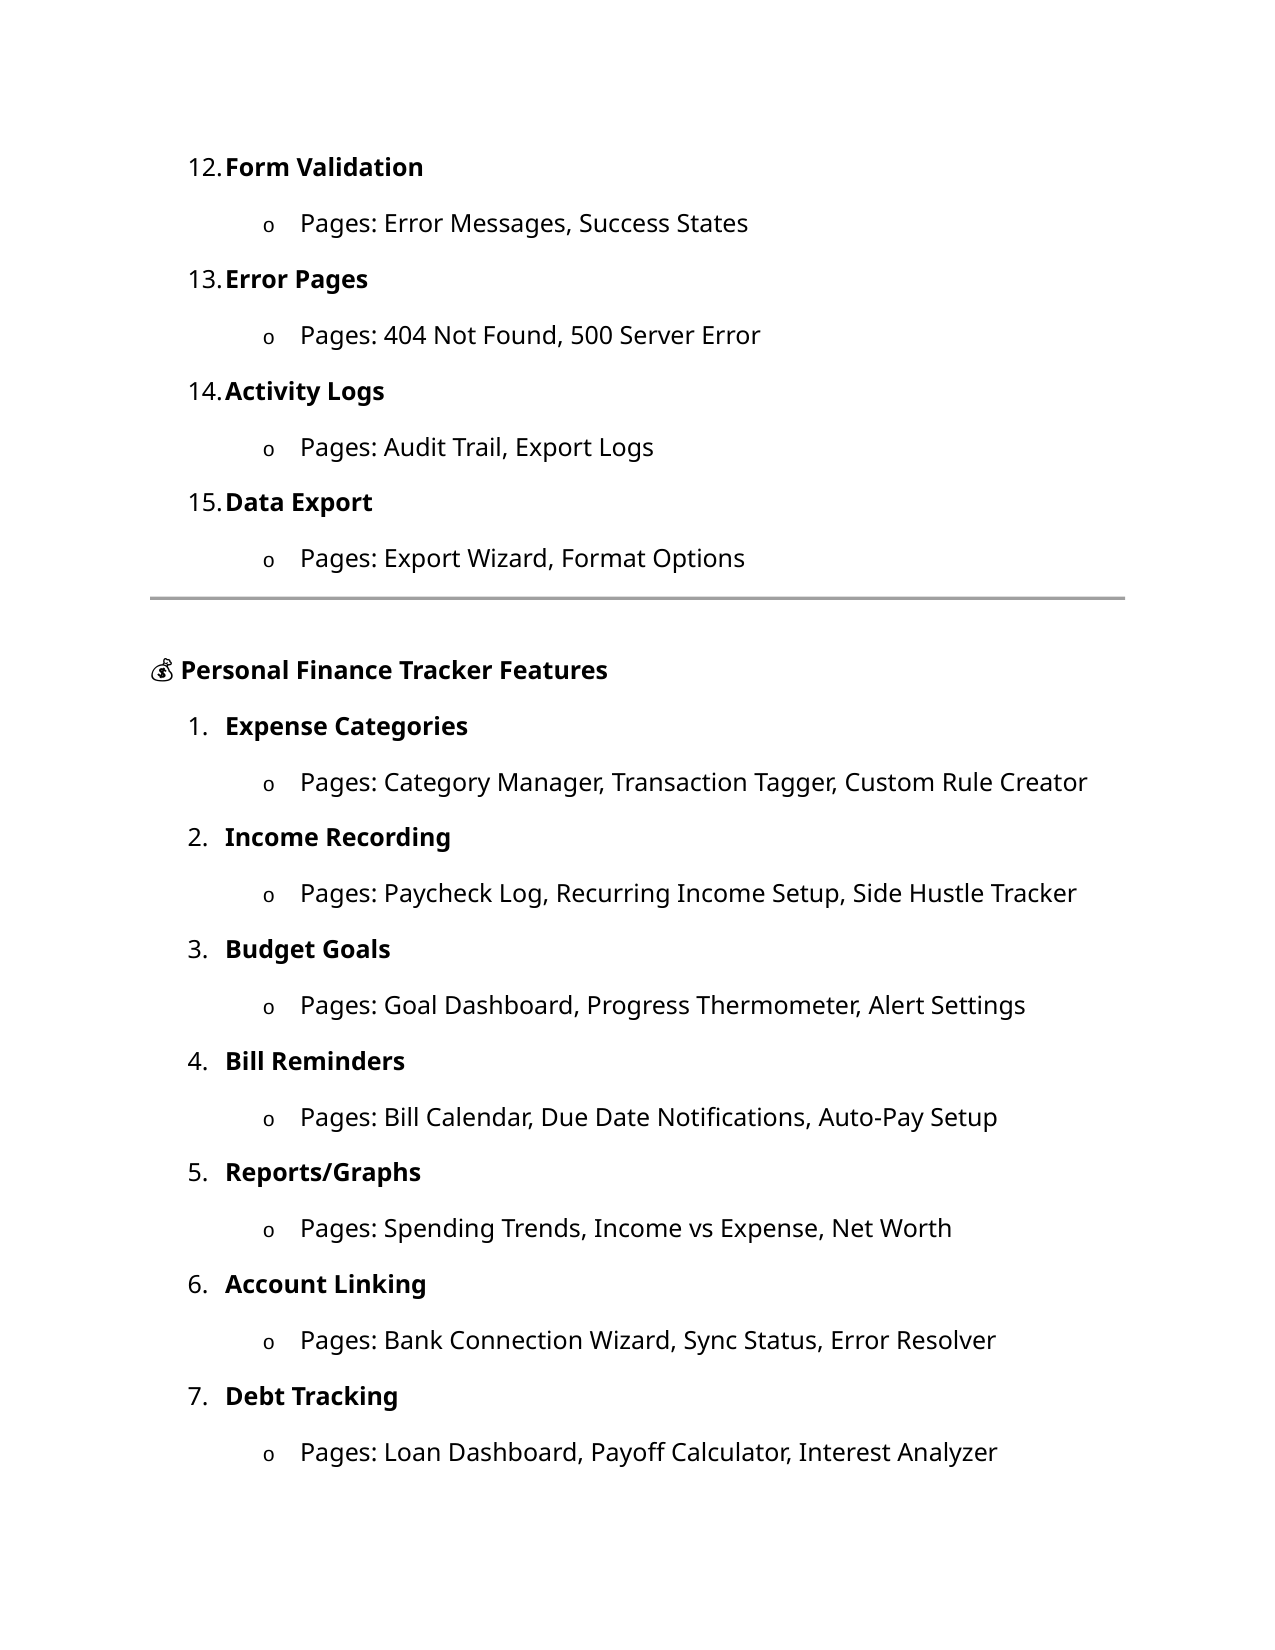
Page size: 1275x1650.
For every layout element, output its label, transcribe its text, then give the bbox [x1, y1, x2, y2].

list Bill Reminders [187, 1043, 1125, 1077]
list Error Pages [187, 262, 1125, 296]
list Pages: Paycheck Log, Recurring Income Setup, Side Hustle Tracker [262, 876, 1125, 910]
list Pages: Audit Trail, Export Logs [262, 429, 1125, 463]
text 💰 Personal Finance Tracker Features [150, 652, 1125, 687]
list Pages: Spending Trends, Income vs Expense, Net Worth [262, 1211, 1125, 1245]
list Pages: Error Messages, Success States [262, 206, 1125, 240]
list Pages: 404 Not Found, 500 Server Error [262, 317, 1125, 352]
list Budget Goals [187, 932, 1125, 966]
list Data Export [187, 485, 1125, 519]
list Pages: Bill Calendar, Due Date Notifications, Auto-Pay Setup [262, 1099, 1125, 1133]
list Pages: Loan Dashboard, Payoff Calculator, Interest Analyzer [262, 1434, 1125, 1468]
list Form Validation [187, 150, 1125, 184]
list Reports/Graphs [187, 1155, 1125, 1189]
list Expense Categories [187, 708, 1125, 742]
list Activity Logs [187, 373, 1125, 407]
list Pages: Bank Connection Wizard, Sync Status, Error Resolver [262, 1322, 1125, 1357]
list Pages: Export Wizard, Format Options [262, 541, 1125, 575]
list Pages: Category Manager, Transaction Tagger, Custom Rule Creator [262, 764, 1125, 798]
list Account Linking [187, 1267, 1125, 1301]
list Income Recording [187, 820, 1125, 854]
list Debt Tracking [187, 1378, 1125, 1412]
list Pages: Goal Dashboard, Progress Thermometer, Alert Settings [262, 987, 1125, 1022]
